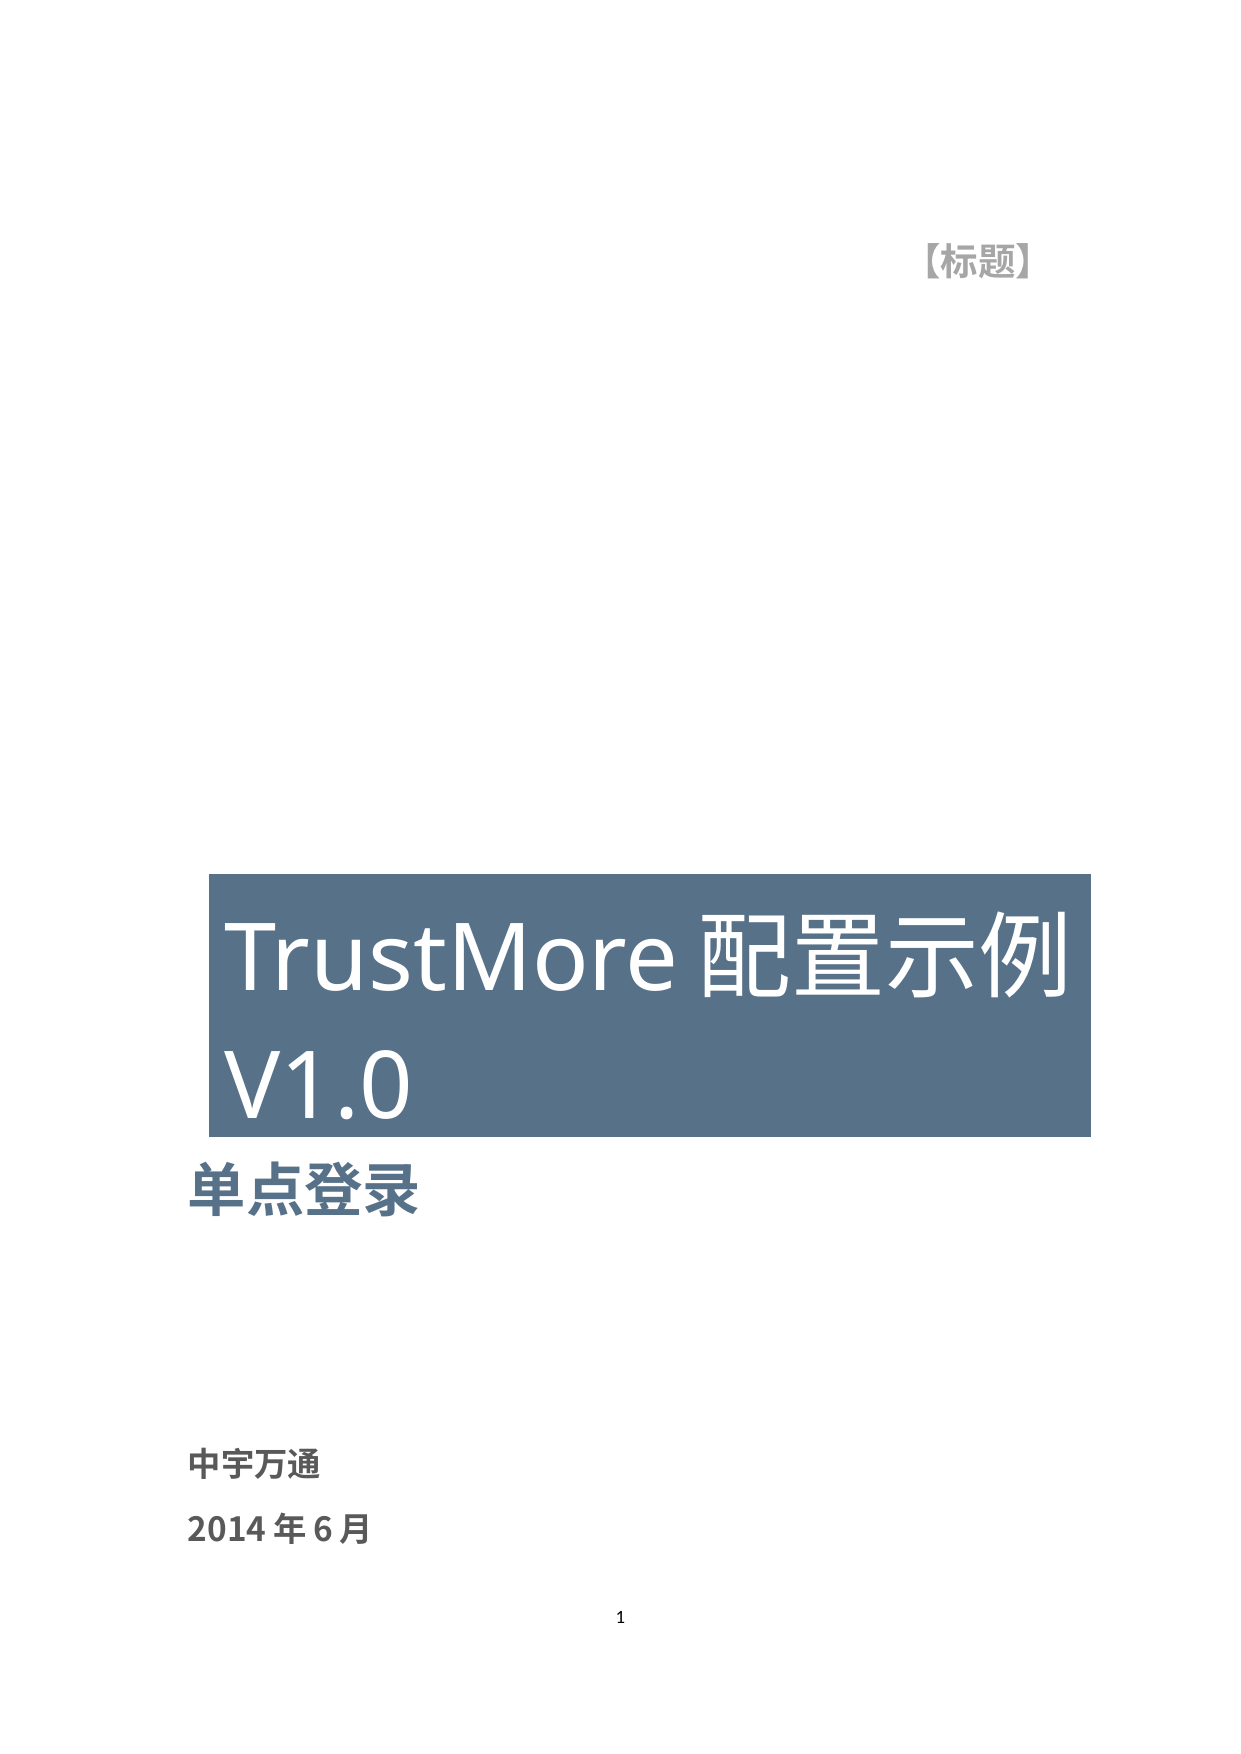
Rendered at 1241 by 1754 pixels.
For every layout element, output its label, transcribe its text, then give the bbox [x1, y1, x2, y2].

text 中宇万通 [187, 1429, 1053, 1494]
text 单点登录 [187, 1137, 1053, 1234]
text 【标题】 [187, 227, 1053, 292]
text 2014年6月 [187, 1494, 1053, 1559]
